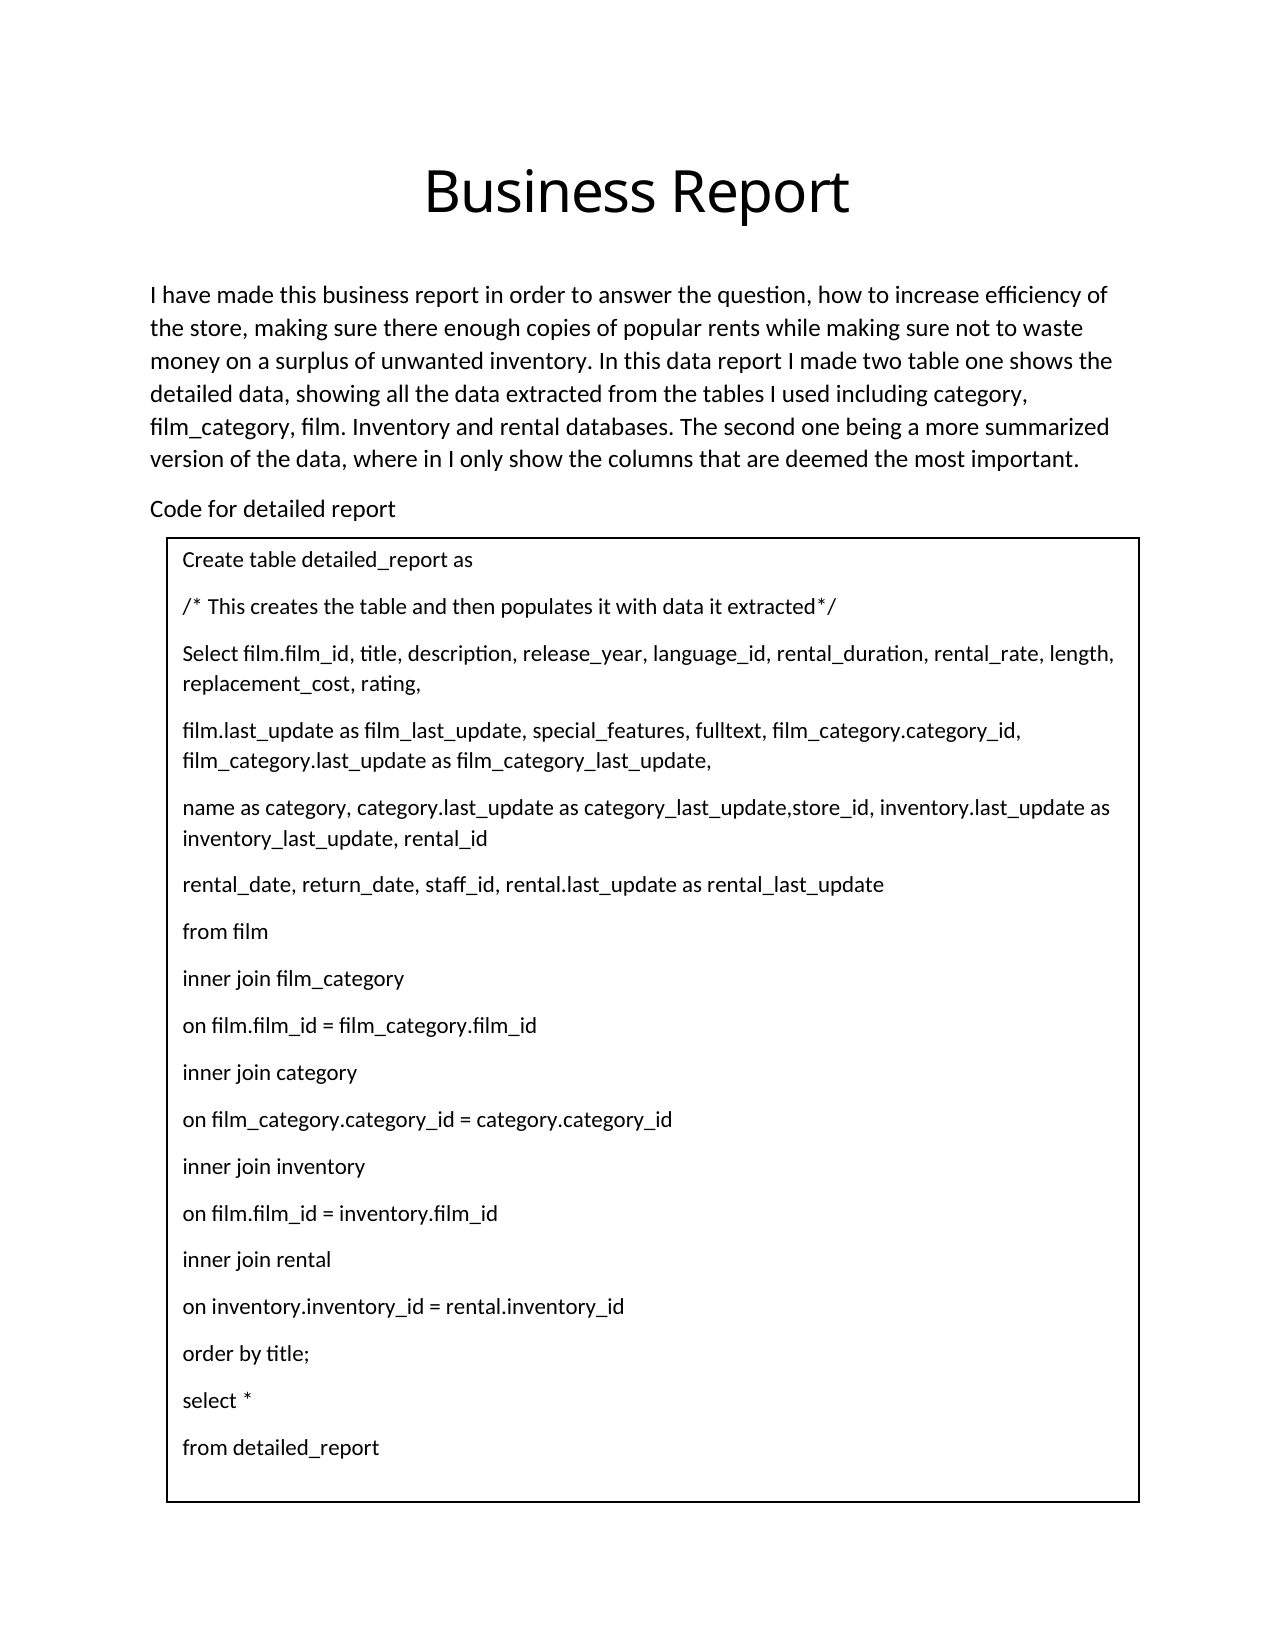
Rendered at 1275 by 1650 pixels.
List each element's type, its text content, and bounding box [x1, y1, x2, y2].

text Code for detailed report [150, 493, 1125, 524]
text I have made this business report in order to answer the question, how to increase efficiency of the store, making sure there enough copies of popular rents while making sure not to waste money on a surplus of unwanted inventory. In this data report I made two table one shows the detailed data, showing all the data extracted from the tables I used including category, film_category, film. Inventory and rental databases. The second one being a more summarized version of the data, where in I only show the columns that are deemed the most important. [150, 279, 1125, 474]
title Business Report [150, 150, 1125, 229]
